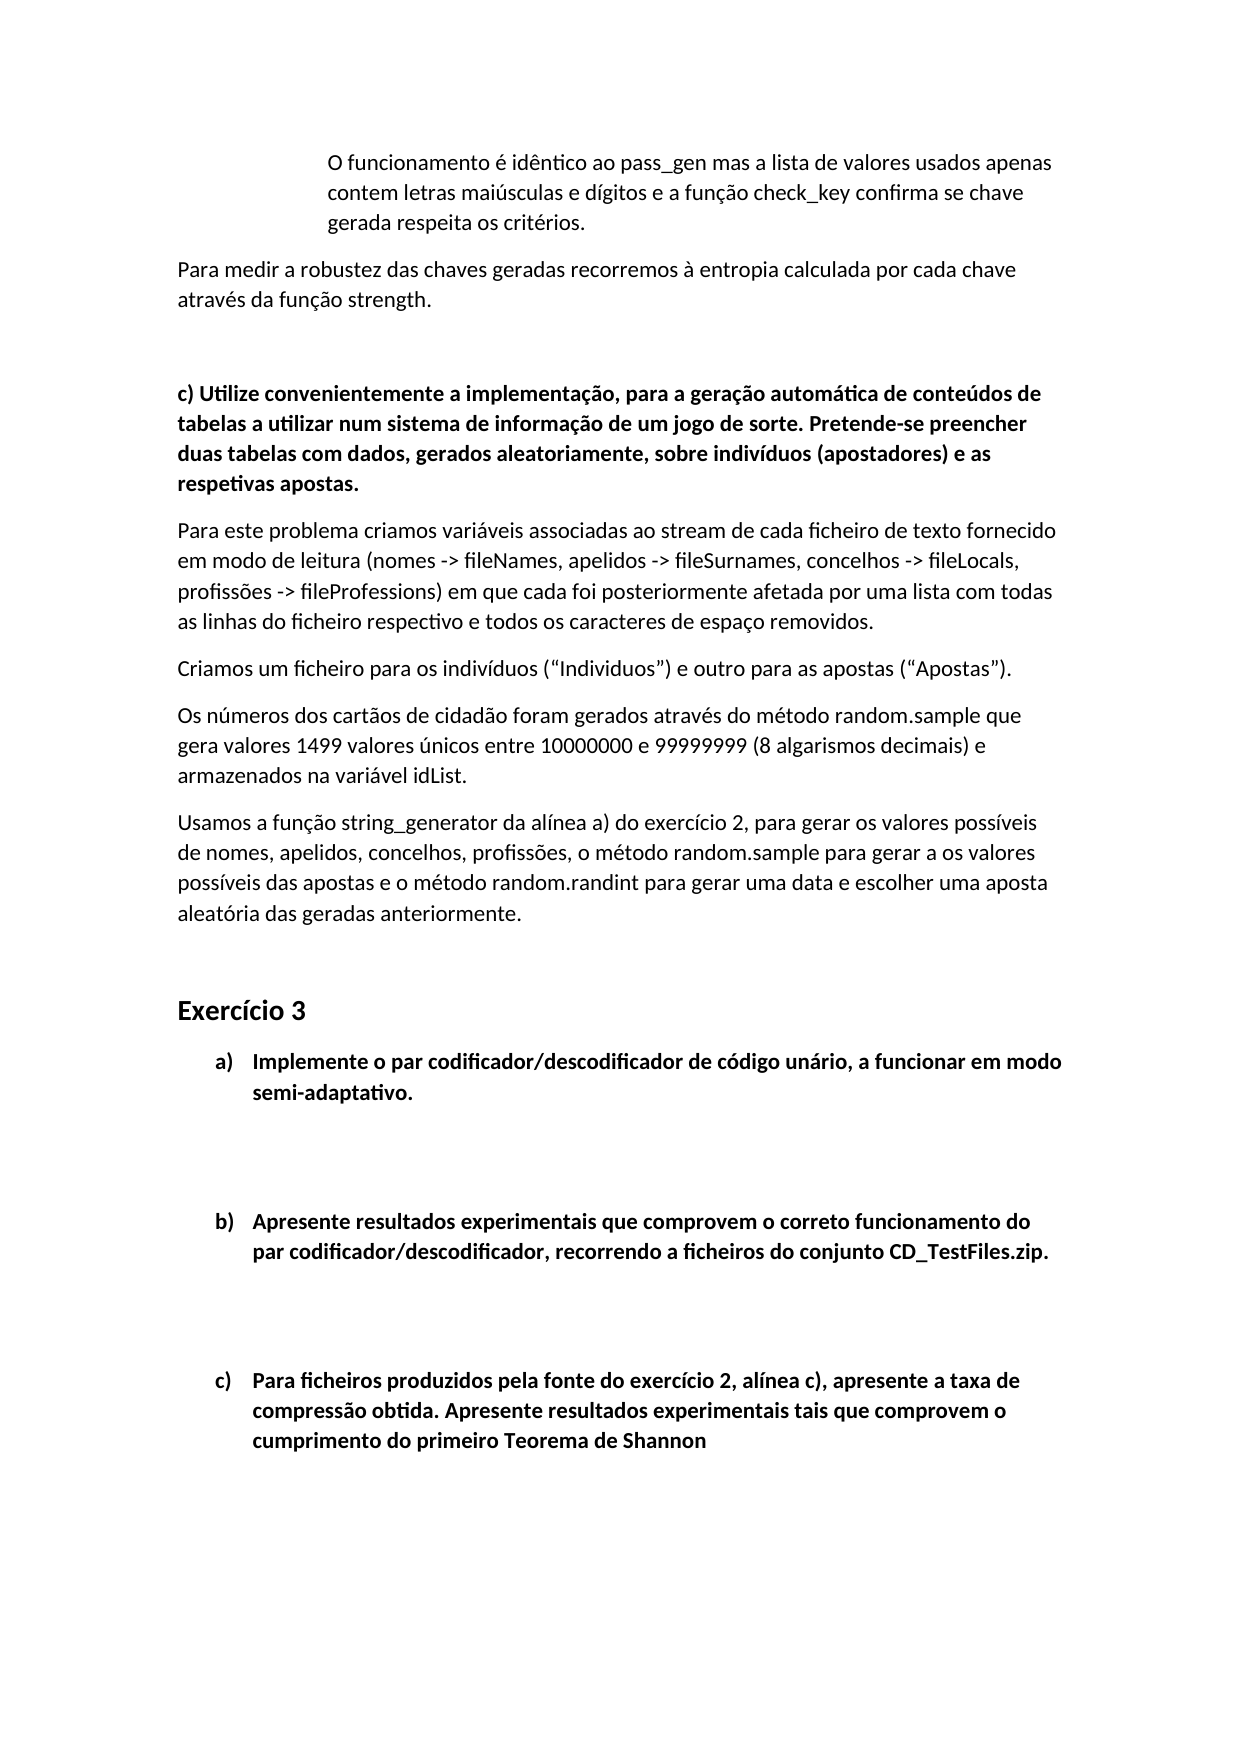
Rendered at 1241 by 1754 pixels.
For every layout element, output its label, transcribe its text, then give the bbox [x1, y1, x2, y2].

text Exercício 3 [177, 992, 1063, 1028]
text Criamos um ficheiro para os indivíduos (“Individuos”) e outro para as apostas (“Apostas”). [177, 654, 1063, 682]
list Apresente resultados experimentais que comprovem o correto funcionamento do par codificador/descodificador, recorrendo a ficheiros do conjunto CD_TestFiles.zip. [215, 1207, 1063, 1265]
text Os números dos cartãos de cidadão foram gerados através do método random.sample que gera valores 1499 valores únicos entre 10000000 e 99999999 (8 algarismos decimais) e armazenados na variável idList. [177, 701, 1063, 789]
list Implemente o par codificador/descodificador de código unário, a funcionar em modo semi-adaptativo. [215, 1047, 1063, 1106]
text Para este problema criamos variáveis associadas ao stream de cada ficheiro de texto fornecido em modo de leitura (nomes -> fileNames, apelidos -> fileSurnames, concelhos -> fileLocals, profissões -> fileProfessions) em que cada foi posteriormente afetada por uma lista com todas as linhas do ficheiro respectivo e todos os caracteres de espaço removidos. [177, 516, 1063, 635]
list Para ficheiros produzidos pela fonte do exercício 2, alínea c), apresente a taxa de compressão obtida. Apresente resultados experimentais tais que comprovem o cumprimento do primeiro Teorema de Shannon [215, 1366, 1063, 1454]
list O funcionamento é idêntico ao pass_gen mas a lista de valores usados apenas contem letras maiúsculas e dígitos e a função check_key confirma se chave gerada respeita os critérios. [327, 148, 1063, 236]
text c) Utilize convenientemente a implementação, para a geração automática de conteúdos de tabelas a utilizar num sistema de informação de um jogo de sorte. Pretende-se preencher duas tabelas com dados, gerados aleatoriamente, sobre indivíduos (apostadores) e as respetivas apostas. [177, 379, 1063, 497]
text Usamos a função string_generator da alínea a) do exercício 2, para gerar os valores possíveis de nomes, apelidos, concelhos, profissões, o método random.sample para gerar a os valores possíveis das apostas e o método random.randint para gerar uma data e escolher uma aposta aleatória das geradas anteriormente. [177, 808, 1063, 927]
text Para medir a robustez das chaves geradas recorremos à entropia calculada por cada chave através da função strength. [177, 255, 1063, 313]
